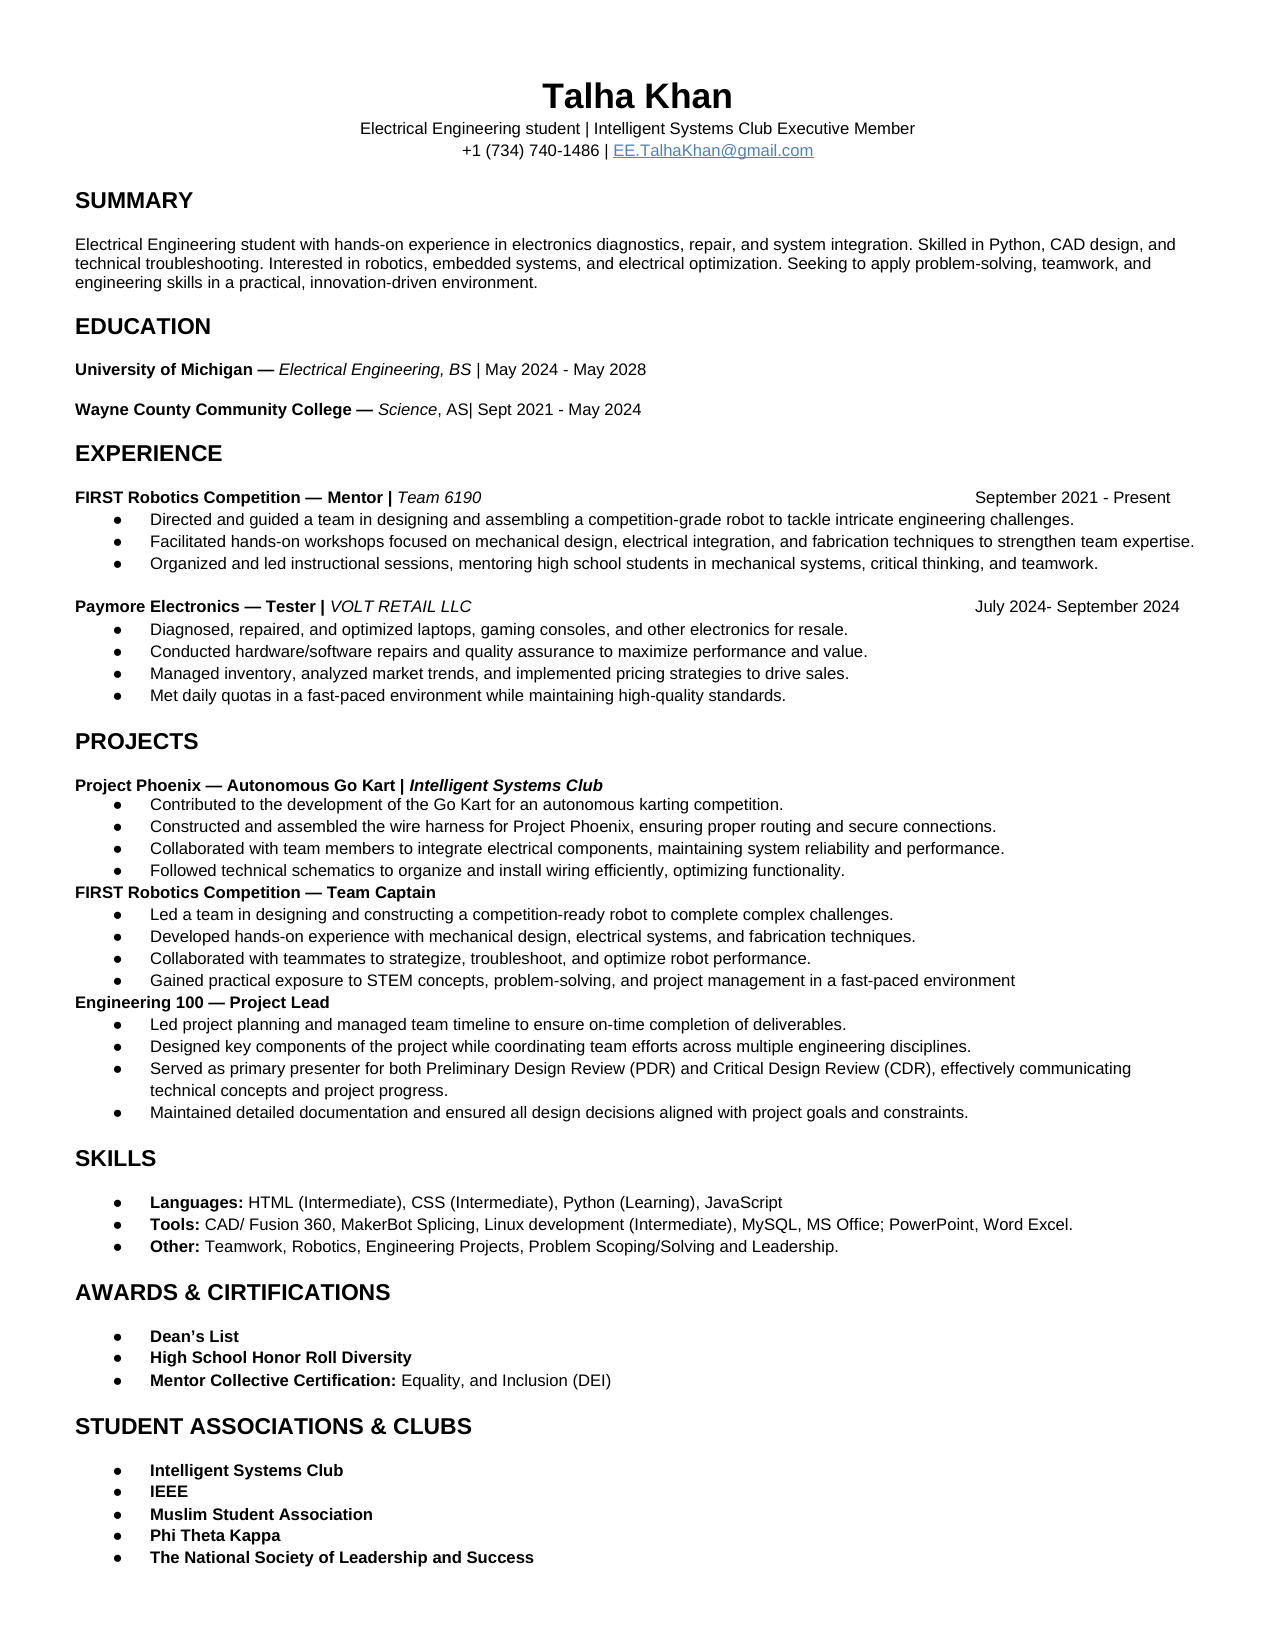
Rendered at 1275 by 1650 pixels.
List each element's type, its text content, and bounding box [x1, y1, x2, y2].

subtitle EXPERIENCE [75, 440, 1200, 467]
list Collaborated with teammates to strategize, troubleshoot, and optimize robot performance. [112, 948, 1200, 968]
list Muslim Student Association [112, 1504, 1200, 1523]
list Led a team in designing and constructing a competition-ready robot to complete complex challenges. [112, 904, 1200, 924]
list Languages: HTML (Intermediate), CSS (Intermediate), Python (Learning), JavaScript [112, 1192, 1200, 1212]
list Designed key components of the project while coordinating team efforts across multiple engineering disciplines. [112, 1036, 1200, 1056]
list Facilitated hands-on workshops focused on mechanical design, electrical integration, and fabrication techniques to strengthen team expertise. [112, 532, 1200, 551]
subtitle PROJECTS [75, 728, 1200, 755]
text FIRST Robotics Competition — Team Captain [75, 883, 1200, 902]
list Mentor Collective Certification: Equality, and Inclusion (DEI) [112, 1370, 1200, 1389]
list The National Society of Leadership and Success [112, 1548, 1200, 1567]
text Talha Khan Electrical Engineering student | Intelligent Systems Club Executive Member +1 (734) 740-1486 | EE.TalhaKhan@gmail.com [75, 75, 1200, 160]
list Diagnosed, repaired, and optimized laptops, gaming consoles, and other electronics for resale. [112, 619, 1200, 639]
list Served as primary presenter for both Preliminary Design Review (PDR) and Critical Design Review (CDR), effectively communicating technical concepts and project progress. [112, 1058, 1200, 1099]
subtitle SUMMARY [75, 187, 1200, 214]
list Led project planning and managed team timeline to ensure on-time completion of deliverables. [112, 1014, 1200, 1034]
list Phi Theta Kappa [112, 1526, 1200, 1545]
list Dean’s List [112, 1326, 1200, 1346]
list Contributed to the development of the Go Kart for an autonomous karting competition. [112, 795, 1200, 814]
text FIRST Robotics Competition — Mentor | Team 6190 September 2021 - Present [75, 487, 1200, 507]
text Electrical Engineering student with hands-on experience in electronics diagnostics, repair, and system integration. Skilled in Python, CAD design, and technical troubleshooting. Interested in robotics, embedded systems, and electrical optimization. Seeking to apply problem-solving, teamwork, and engineering skills in a practical, innovation-driven environment. [75, 235, 1200, 292]
list Followed technical schematics to organize and install wiring efficiently, optimizing functionality. [112, 861, 1200, 880]
list Intelligent Systems Club [112, 1460, 1200, 1479]
list Managed inventory, analyzed market trends, and implemented pricing strategies to drive sales. [112, 663, 1200, 683]
subtitle EDUCATION [75, 313, 1200, 339]
subtitle AWARDS & CIRTIFICATIONS [75, 1279, 1200, 1306]
subtitle STUDENT ASSOCIATIONS & CLUBS [75, 1413, 1200, 1439]
list Other: Teamwork, Robotics, Engineering Projects, Problem Scoping/Solving and Leadership. [112, 1236, 1200, 1256]
list Developed hands-on experience with mechanical design, electrical systems, and fabrication techniques. [112, 927, 1200, 946]
list Organized and led instructional sessions, mentoring high school students in mechanical systems, critical thinking, and teamwork. [112, 554, 1200, 573]
list Collaborated with team members to integrate electrical components, maintaining system reliability and performance. [112, 839, 1200, 858]
list Tools: CAD/ Fusion 360, MakerBot Splicing, Linux development (Intermediate), MySQL, MS Office; PowerPoint, Word Excel. [112, 1214, 1200, 1233]
text Engineering 100 — Project Lead [75, 992, 1200, 1012]
list IEEE [112, 1482, 1200, 1501]
text Project Phoenix — Autonomous Go Kart | Intelligent Systems Club [75, 776, 1200, 795]
list Conducted hardware/software repairs and quality assurance to maximize performance and value. [112, 642, 1200, 661]
list Directed and guided a team in designing and assembling a competition-grade robot to tackle intricate engineering challenges. [112, 510, 1200, 529]
text University of Michigan — Electrical Engineering, BS | May 2024 - May 2028 [75, 360, 1200, 379]
list Gained practical exposure to STEM concepts, problem-solving, and project management in a fast-paced environment [112, 971, 1200, 990]
subtitle SKILLS [75, 1145, 1200, 1172]
list High School Honor Roll Diversity [112, 1348, 1200, 1367]
list Met daily quotas in a fast-paced environment while maintaining high-quality standards. [112, 686, 1200, 705]
list Maintained detailed documentation and ensured all design decisions aligned with project goals and constraints. [112, 1102, 1200, 1122]
text Paymore Electronics — Tester | VOLT RETAIL LLC July 2024- September 2024 [75, 597, 1200, 616]
text Wayne County Community College — Science, AS| Sept 2021 - May 2024 [75, 400, 1200, 419]
list Constructed and assembled the wire harness for Project Phoenix, ensuring proper routing and secure connections. [112, 817, 1200, 836]
